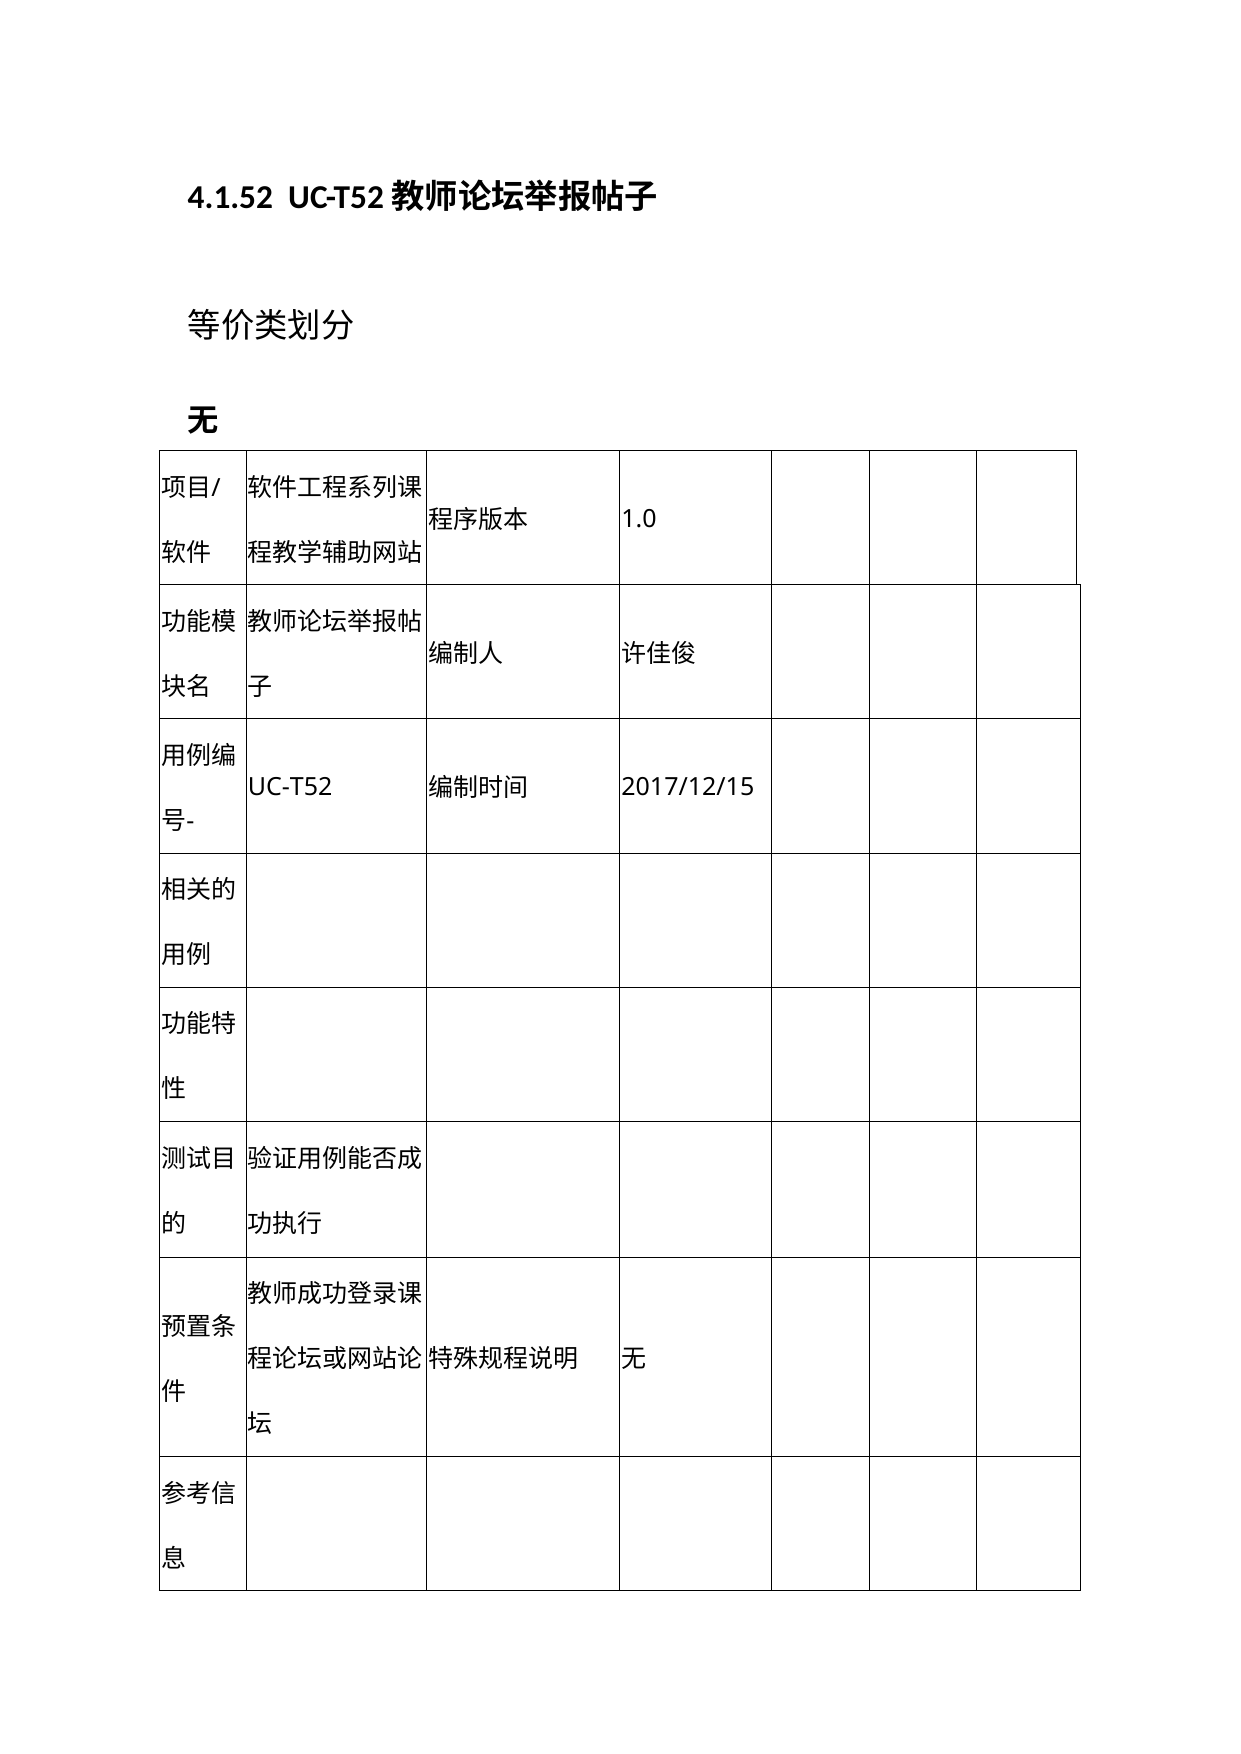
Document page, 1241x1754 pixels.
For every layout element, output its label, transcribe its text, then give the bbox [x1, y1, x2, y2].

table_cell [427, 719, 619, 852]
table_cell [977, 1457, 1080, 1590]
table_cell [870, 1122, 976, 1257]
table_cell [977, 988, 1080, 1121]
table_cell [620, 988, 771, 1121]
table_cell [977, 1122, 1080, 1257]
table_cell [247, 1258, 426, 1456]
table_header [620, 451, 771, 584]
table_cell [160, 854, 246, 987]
subtitle 4.1.52 UC-T52 教师论坛举报帖子 [187, 162, 1053, 227]
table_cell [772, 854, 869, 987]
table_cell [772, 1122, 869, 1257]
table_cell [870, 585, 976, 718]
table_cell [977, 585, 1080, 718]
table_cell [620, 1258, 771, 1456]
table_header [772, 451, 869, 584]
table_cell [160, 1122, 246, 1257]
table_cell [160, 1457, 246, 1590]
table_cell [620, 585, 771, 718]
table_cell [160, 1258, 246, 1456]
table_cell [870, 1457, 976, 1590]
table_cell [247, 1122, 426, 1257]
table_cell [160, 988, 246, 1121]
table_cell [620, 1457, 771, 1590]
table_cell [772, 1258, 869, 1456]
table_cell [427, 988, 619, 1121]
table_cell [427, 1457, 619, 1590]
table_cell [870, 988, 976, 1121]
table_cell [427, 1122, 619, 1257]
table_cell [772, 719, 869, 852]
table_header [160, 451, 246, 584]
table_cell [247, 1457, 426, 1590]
text 等价类划分 [187, 291, 1053, 356]
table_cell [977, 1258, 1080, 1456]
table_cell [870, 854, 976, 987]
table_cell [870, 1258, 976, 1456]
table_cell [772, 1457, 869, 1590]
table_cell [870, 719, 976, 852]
list 无 [187, 385, 1053, 450]
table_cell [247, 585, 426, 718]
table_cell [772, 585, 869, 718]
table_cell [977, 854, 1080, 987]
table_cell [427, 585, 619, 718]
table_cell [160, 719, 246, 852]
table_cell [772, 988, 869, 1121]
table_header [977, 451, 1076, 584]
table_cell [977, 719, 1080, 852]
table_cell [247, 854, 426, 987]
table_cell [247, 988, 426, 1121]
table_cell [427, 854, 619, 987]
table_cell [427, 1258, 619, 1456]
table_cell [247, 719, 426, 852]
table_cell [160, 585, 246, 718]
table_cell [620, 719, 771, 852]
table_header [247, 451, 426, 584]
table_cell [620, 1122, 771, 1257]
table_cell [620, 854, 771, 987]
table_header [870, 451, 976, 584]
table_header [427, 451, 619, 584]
